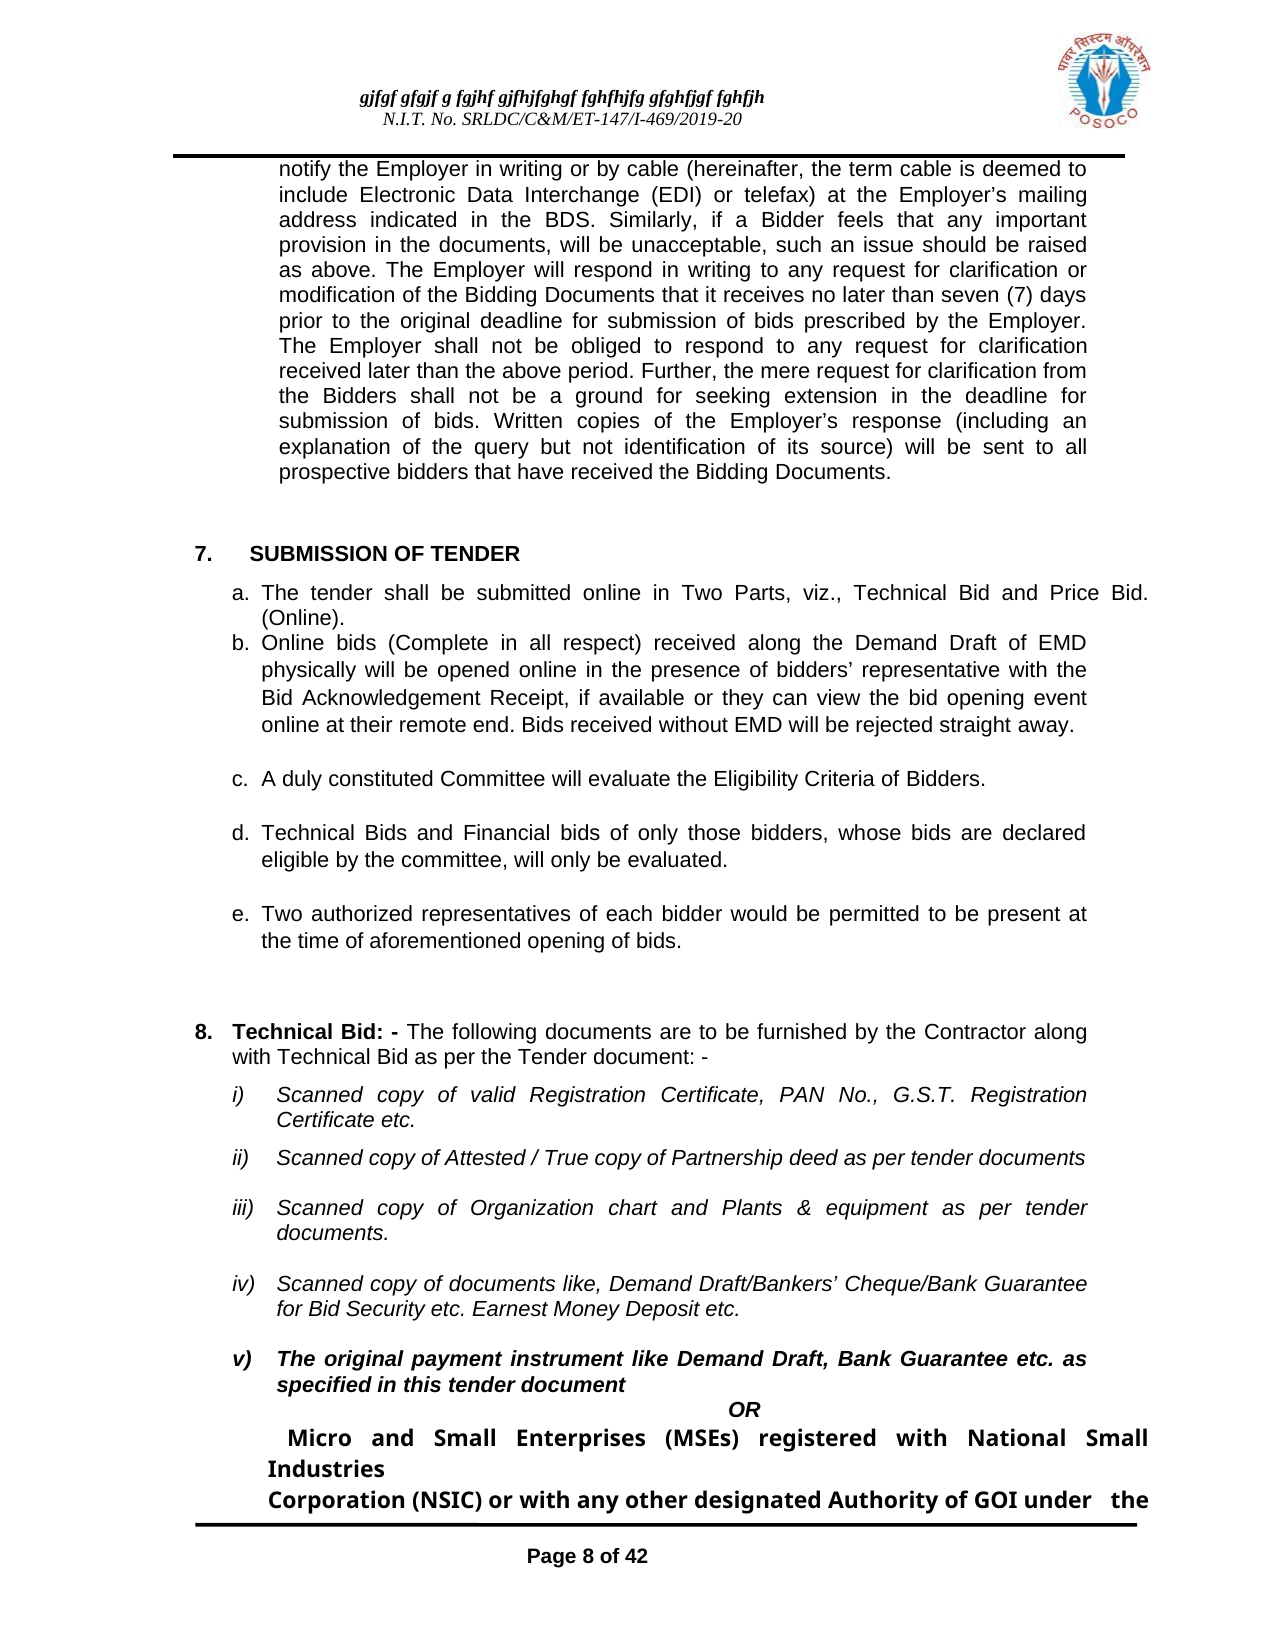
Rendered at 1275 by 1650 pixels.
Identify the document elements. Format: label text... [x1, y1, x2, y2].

list Two authorized representatives of each bidder would be permitted to be present at the time of aforementioned opening of bids. [232, 901, 1088, 953]
list Technical Bid: - The following documents are to be furnished by the Contractor along with Technical Bid as per the Tender document: - [194, 1019, 1088, 1069]
list Scanned copy of Organization chart and Plants & equipment as per tender documents. [232, 1195, 1088, 1246]
list Scanned copy of documents like, Demand Draft/Bankers’ Cheque/Bank Guarantee for Bid Security etc. Earnest Money Deposit etc. [232, 1271, 1088, 1321]
picture [1057, 32, 1151, 129]
list SUBMISSION OF TENDER [194, 541, 1150, 566]
list A duly constituted Committee will evaluate the Eligibility Criteria of Bidders. [232, 766, 1150, 791]
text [268, 1484, 1150, 1516]
list Scanned copy of valid Registration Certificate, PAN No., G.S.T. Registration Certificate etc. [232, 1082, 1088, 1132]
list Technical Bids and Financial bids of only those bidders, whose bids are declared eligible by the committee, will only be evaluated. [232, 820, 1088, 872]
list Online bids (Complete in all respect) received along the Demand Draft of EMD physically will be opened online in the presence of bidders’ representative with the Bid Acknowledgement Receipt, if available or they can view the bid opening event online at their remote end. Bids received without EMD will be rejected straight away. [232, 630, 1088, 737]
list OR [338, 1397, 1150, 1422]
list The tender shall be submitted online in Two Parts, viz., Technical Bid and Price Bid.(Online). [232, 579, 1150, 630]
list Scanned copy of Attested / True copy of Partnership deed as per tender documents [232, 1145, 1088, 1170]
text Micro and Small Enterprises (MSEs) registered with National Small Industries [268, 1422, 1150, 1484]
list The original payment instrument like Demand Draft, Bank Guarantee etc. as specified in this tender document [232, 1346, 1088, 1397]
